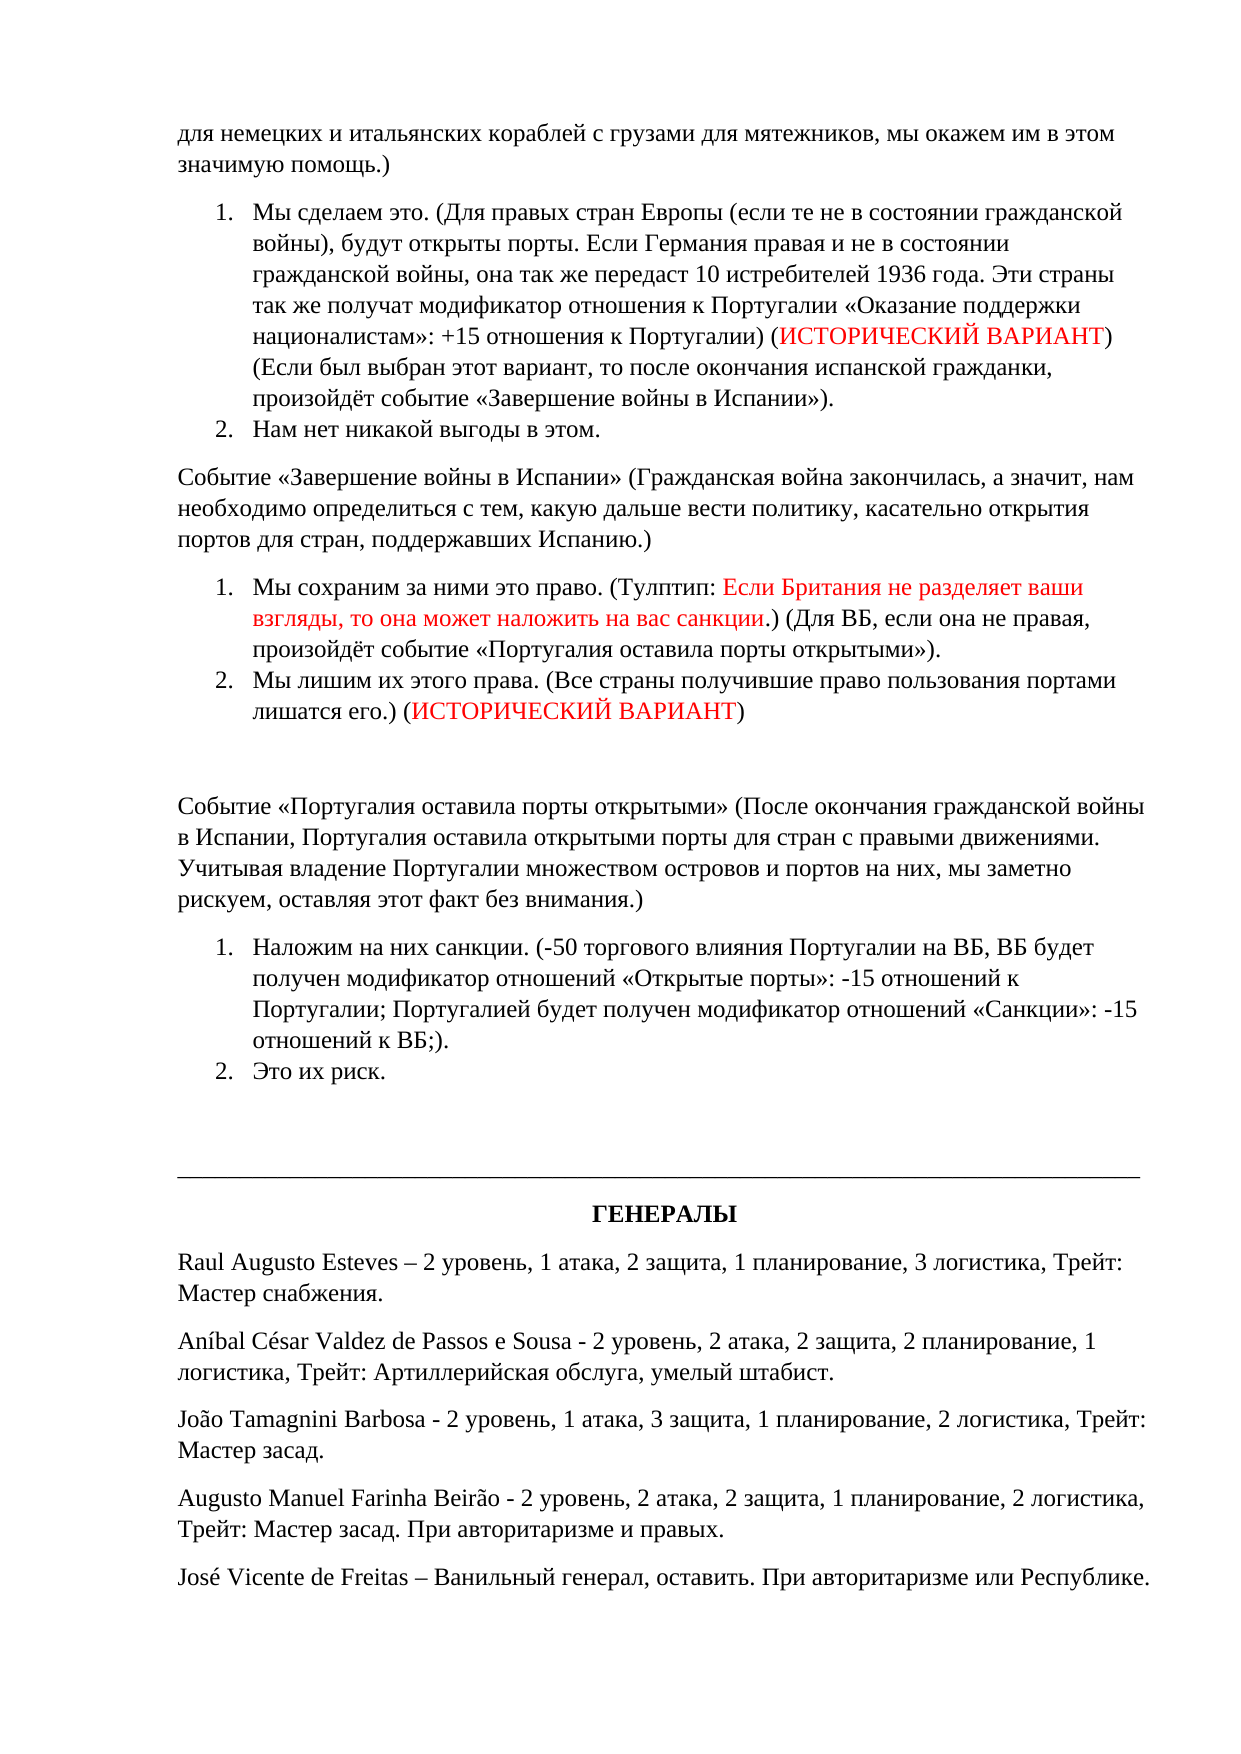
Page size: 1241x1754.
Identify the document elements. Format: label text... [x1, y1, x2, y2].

list Мы сохраним за ними это право. (Тулптип: Если Британия не разделяет ваши взгляды, то она может наложить на вас санкции.) (Для ВБ, если она не правая, произойдёт событие «Португалия оставила порты открытыми»). [215, 572, 1152, 662]
text João Tamagnini Barbosa - 2 уровень, 1 атака, 3 защита, 1 планирование, 2 логистика, Трейт: Мастер засад. [177, 1404, 1152, 1464]
list Наложим на них санкции. (-50 торгового влияния Португалии на ВБ, ВБ будет получен модификатор отношений «Открытые порты»: -15 отношений к Португалии; Португалией будет получен модификатор отношений «Санкции»: -15 отношений к ВБ;). [215, 932, 1152, 1054]
list Нам нет никакой выгоды в этом. [215, 414, 1152, 443]
text Augusto Manuel Farinha Beirão - 2 уровень, 2 атака, 2 защита, 1 планирование, 2 логистика, Трейт: Мастер засад. При авторитаризме и правых. [177, 1483, 1152, 1543]
text Событие «Завершение войны в Испании» (Гражданская война закончилась, а значит, нам необходимо определиться с тем, какую дальше вести политику, касательно открытия портов для стран, поддержавших Испанию.) [177, 462, 1152, 553]
text ГЕНЕРАЛЫ [177, 1199, 1152, 1228]
list Мы лишим их этого права. (Все страны получившие право пользования портами лишатся его.) (ИСТОРИЧЕСКИЙ ВАРИАНТ) [215, 665, 1152, 724]
text Raul Augusto Esteves – 2 уровень, 1 атака, 2 защита, 1 планирование, 3 логистика, Трейт: Мастер снабжения. [177, 1247, 1152, 1307]
list Это их риск. [215, 1056, 1152, 1085]
text Событие «Португалия оставила порты открытыми» (После окончания гражданской войны в Испании, Португалия оставила открытыми порты для стран с правыми движениями. Учитывая владение Португалии множеством островов и портов на них, мы заметно рискуем, оставляя этот факт без внимания.) [177, 791, 1152, 913]
text _____________________________________________________________________________ [177, 1152, 1152, 1180]
text Aníbal César Valdez de Passos e Sousa - 2 уровень, 2 атака, 2 защита, 2 планирование, 1 логистика, Трейт: Артиллерийская обслуга, умелый штабист. [177, 1326, 1152, 1386]
text José Vicente de Freitas – Ванильный генерал, оставить. При авторитаризме или Республике. [177, 1562, 1152, 1591]
